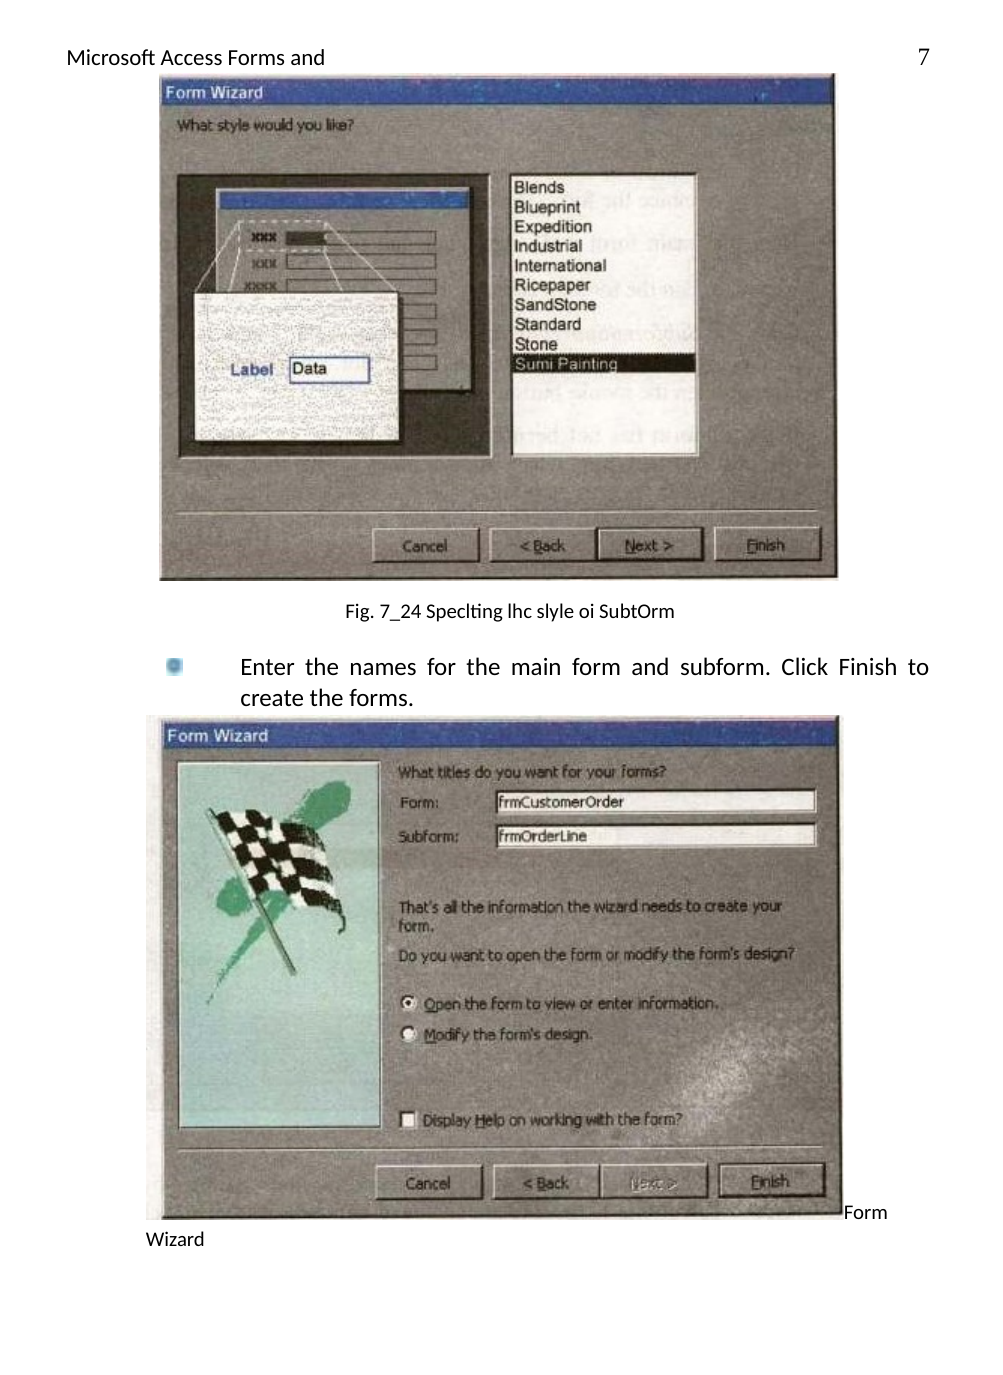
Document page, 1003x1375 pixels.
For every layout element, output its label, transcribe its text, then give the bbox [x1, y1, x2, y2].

picture [146, 715, 844, 1220]
list Enter the names for the main form and subform. Click Finish to create the forms. [165, 651, 930, 713]
picture [166, 658, 183, 676]
text Fig. 7_24 Speclting lhc slyle oi SubtOrm [345, 598, 930, 623]
picture [159, 73, 839, 581]
